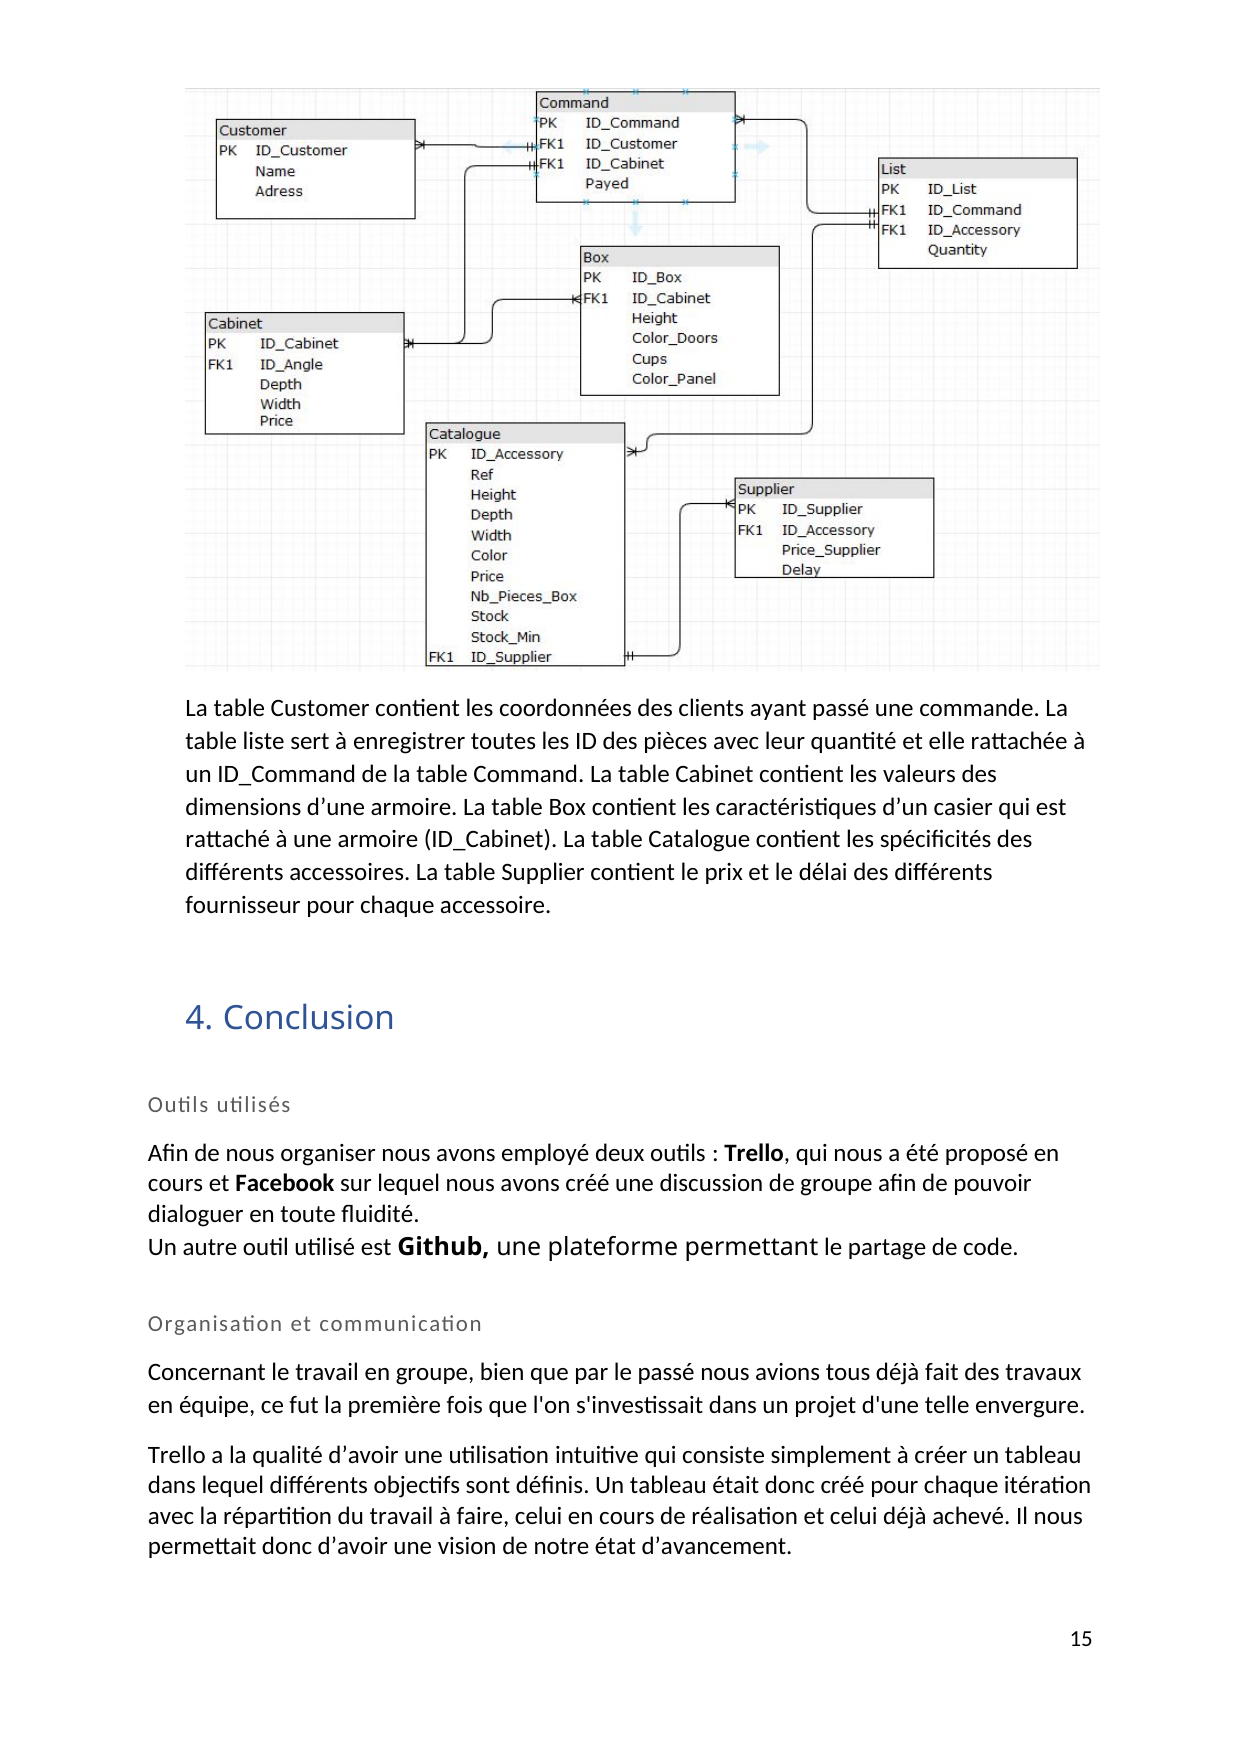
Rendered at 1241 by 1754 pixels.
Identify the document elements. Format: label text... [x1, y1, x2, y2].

subtitle Organisation et communication [148, 1309, 1092, 1337]
text Concernant le travail en groupe, bien que par le passé nous avions tous déjà fait des travaux en équipe, ce fut la première fois que l'on s'investissait dans un projet d'une telle envergure. [148, 1356, 1092, 1420]
text La table Customer contient les coordonnées des clients ayant passé une commande. La table liste sert à enregistrer toutes les ID des pièces avec leur quantité et elle rattachée à un ID_Command de la table Command. La table Cabinet contient les valeurs des dimensions d’une armoire. La table Box contient les caractéristiques d’un casier qui est rattaché à une armoire (ID_Cabinet). La table Catalogue contient les spécificités des différents accessoires. La table Supplier contient le prix et le délai des différents fournisseur pour chaque accessoire. [185, 692, 1092, 920]
text Un autre outil utilisé est Github, une plateforme permettant le partage de code. [148, 1228, 1092, 1262]
text Afin de nous organiser nous avons employé deux outils : Trello, qui nous a été proposé en cours et Facebook sur lequel nous avons créé une discussion de groupe afin de pouvoir dialoguer en toute fluidité. [148, 1137, 1092, 1228]
text Trello a la qualité d’avoir une utilisation intuitive qui consiste simplement à créer un tableau dans lequel différents objectifs sont définis. Un tableau était donc créé pour chaque itération avec la répartition du travail à faire, celui en cours de réalisation et celui déjà achevé. Il nous permettait donc d’avoir une vision de notre état d’avancement. [148, 1439, 1092, 1561]
picture [185, 88, 1100, 673]
subtitle Outils utilisés [148, 1090, 1092, 1118]
subtitle Conclusion [185, 994, 1092, 1039]
